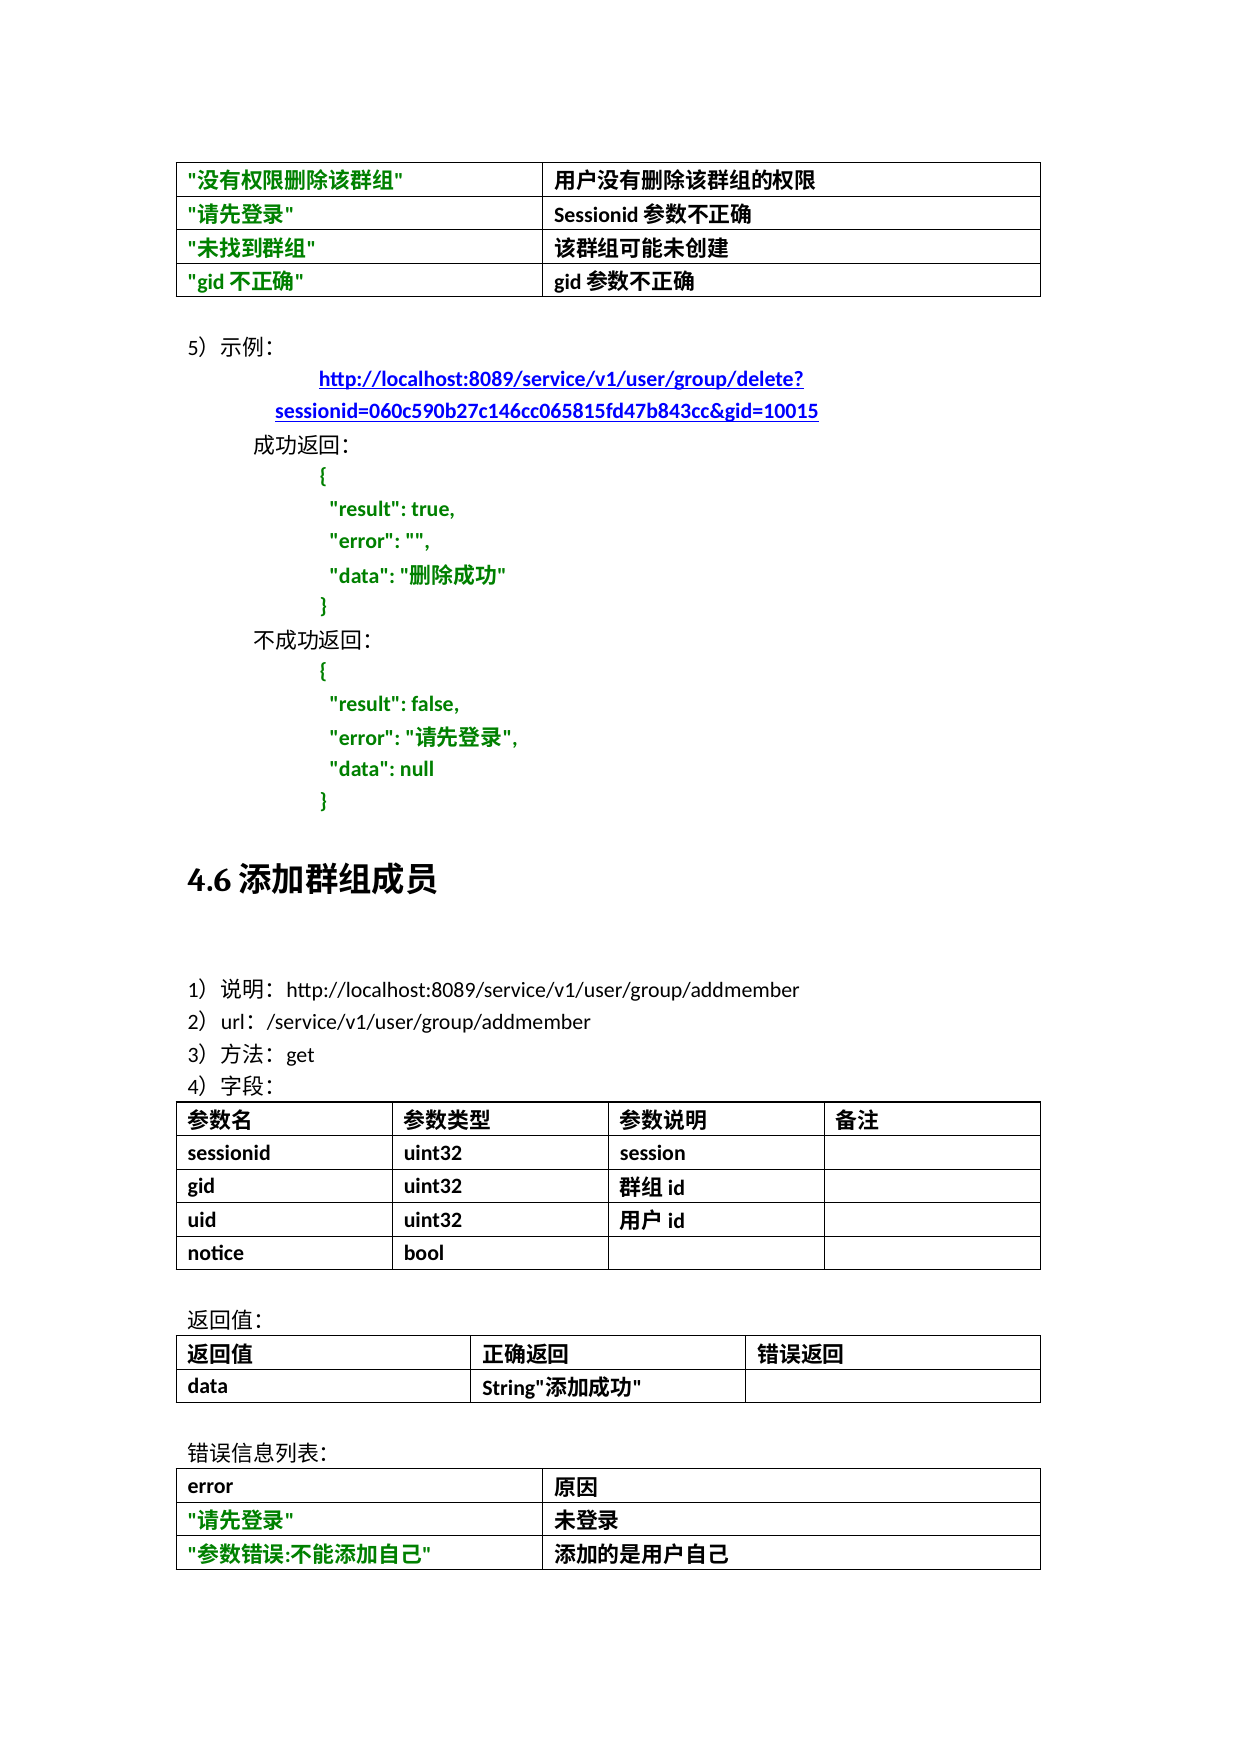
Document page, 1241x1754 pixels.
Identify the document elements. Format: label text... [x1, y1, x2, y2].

table_cell bool [393, 1237, 608, 1269]
table_cell "gid不正确" [177, 264, 542, 296]
table_cell uint32 [393, 1136, 608, 1168]
table_cell "没有权限删除该群组" [177, 163, 542, 196]
text 不成功返回： [187, 622, 1053, 655]
table_cell uint32 [393, 1203, 608, 1236]
table_cell "参数错误:不能添加自己" [177, 1536, 542, 1569]
table_cell "未找到群组" [177, 230, 542, 263]
text } [187, 785, 1053, 817]
text } [187, 590, 1053, 622]
table_cell notice [177, 1237, 392, 1269]
table_cell [825, 1203, 1040, 1236]
table_cell 添加的是用户自己 [543, 1536, 1040, 1569]
table_cell "请先登录" [177, 197, 542, 229]
table_header 参数说明 [609, 1103, 824, 1135]
table_cell uid [177, 1203, 392, 1236]
text 错误信息列表： [187, 1436, 1053, 1468]
table_cell uint32 [393, 1170, 608, 1202]
text { [187, 655, 1053, 687]
table_cell [609, 1237, 824, 1269]
text 成功返回： [187, 427, 1053, 460]
table_cell session [609, 1136, 824, 1168]
text 4）字段： [187, 1069, 1053, 1101]
table_cell 用户没有删除该群组的权限 [543, 163, 1040, 196]
table_cell "请先登录" [177, 1503, 542, 1535]
table_cell [825, 1136, 1040, 1168]
text 3）方法：get [187, 1036, 1053, 1069]
table_cell Sessionid参数不正确 [543, 197, 1040, 229]
table_cell 群组id [609, 1170, 824, 1202]
text { [187, 460, 1053, 492]
table_cell String"添加成功" [471, 1370, 745, 1402]
text "error": "请先登录", [187, 720, 1053, 752]
table_cell 未登录 [543, 1503, 1040, 1535]
table_header 参数类型 [393, 1103, 608, 1135]
table_cell gid [177, 1170, 392, 1202]
table_header error [177, 1469, 542, 1502]
table_cell sessionid [177, 1136, 392, 1168]
text http://localhost:8089/service/v1/user/group/delete?sessionid=060c590b27c146cc065815fd47b843cc&gid=10015 [275, 362, 1053, 427]
text 返回值： [187, 1303, 1053, 1335]
table_cell data [177, 1370, 470, 1402]
table_header 错误返回 [746, 1336, 1040, 1369]
text "result": true, [187, 492, 1053, 525]
subtitle 4.6添加群组成员 [187, 844, 1053, 909]
table_header 返回值 [177, 1336, 470, 1369]
text "result": false, [187, 687, 1053, 720]
table_header 正确返回 [471, 1336, 745, 1369]
text "error": "", [187, 525, 1053, 557]
table_cell 该群组可能未创建 [543, 230, 1040, 263]
text 2）url：/service/v1/user/group/addmember [187, 1004, 1053, 1036]
text 5）示例： [187, 330, 1053, 362]
table_cell [825, 1170, 1040, 1202]
table_cell 用户id [609, 1203, 824, 1236]
text "data": "删除成功" [187, 557, 1053, 590]
table_header 备注 [825, 1103, 1040, 1135]
table_header 原因 [543, 1469, 1040, 1502]
table_cell gid参数不正确 [543, 264, 1040, 296]
table_cell [825, 1237, 1040, 1269]
text 1）说明：http://localhost:8089/service/v1/user/group/addmember [187, 971, 1053, 1004]
text "data": null [187, 752, 1053, 785]
table_header 参数名 [177, 1103, 392, 1135]
table_cell [746, 1370, 1040, 1402]
